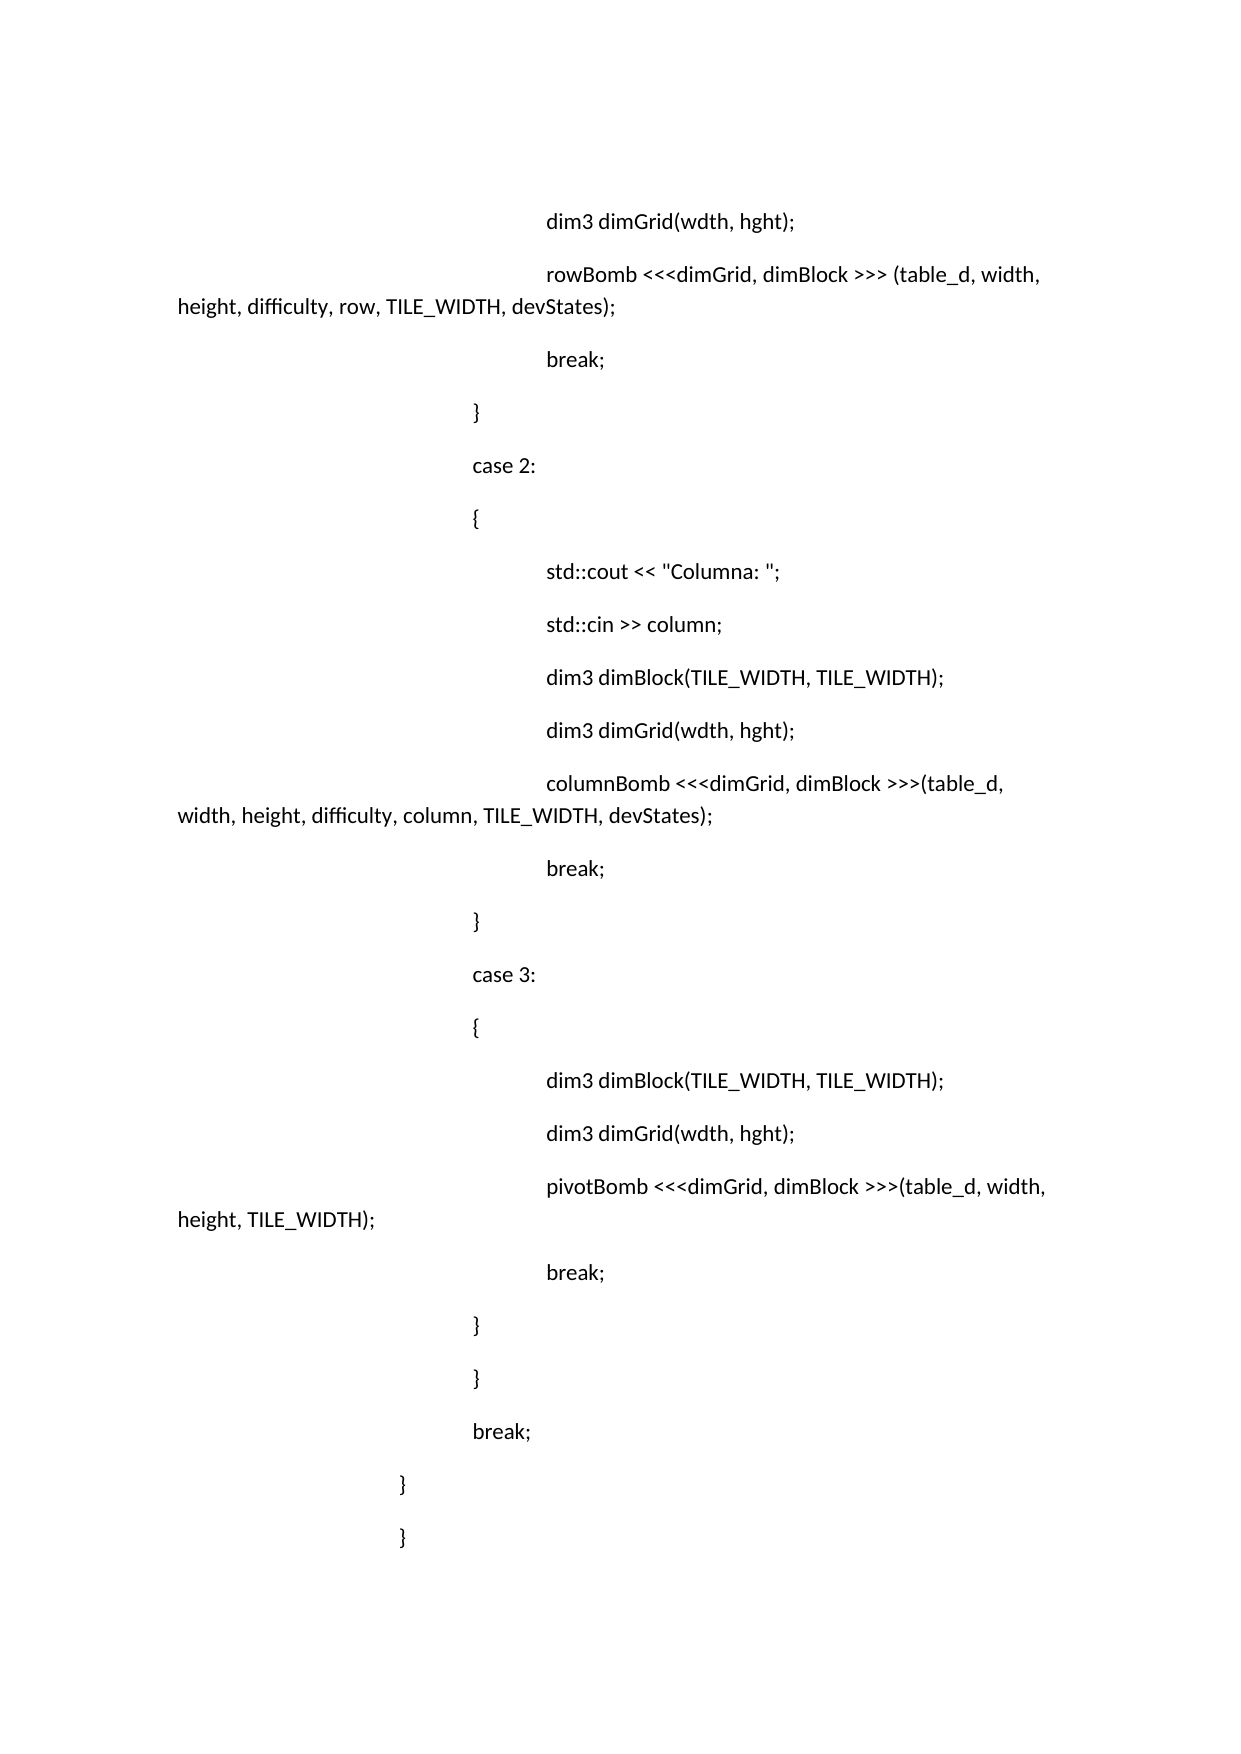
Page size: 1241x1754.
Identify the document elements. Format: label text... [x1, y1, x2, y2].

text dim3 dimBlock(TILE_WIDTH, TILE_WIDTH); [177, 1066, 1063, 1094]
text break; [177, 345, 1063, 373]
text case 2: [177, 451, 1063, 479]
text } [177, 1470, 1063, 1498]
text break; [177, 1258, 1063, 1286]
text { [177, 1013, 1063, 1041]
text columnBomb <<<dimGrid, dimBlock >>>(table_d, width, height, difficulty, column, TILE_WIDTH, devStates); [177, 769, 1063, 829]
text std::cin >> column; [177, 610, 1063, 638]
text std::cout << "Columna: "; [177, 557, 1063, 585]
text break; [177, 854, 1063, 882]
text dim3 dimGrid(wdth, hght); [177, 1119, 1063, 1147]
text dim3 dimGrid(wdth, hght); [177, 207, 1063, 235]
text pivotBomb <<<dimGrid, dimBlock >>>(table_d, width, height, TILE_WIDTH); [177, 1172, 1063, 1233]
text } [177, 1523, 1063, 1551]
text } [177, 1364, 1063, 1392]
text rowBomb <<<dimGrid, dimBlock >>> (table_d, width, height, difficulty, row, TILE_WIDTH, devStates); [177, 260, 1063, 320]
text } [177, 398, 1063, 426]
text dim3 dimBlock(TILE_WIDTH, TILE_WIDTH); [177, 663, 1063, 691]
text dim3 dimGrid(wdth, hght); [177, 716, 1063, 744]
text case 3: [177, 960, 1063, 988]
text break; [177, 1417, 1063, 1445]
text { [177, 504, 1063, 532]
text } [177, 1311, 1063, 1339]
text } [177, 907, 1063, 935]
